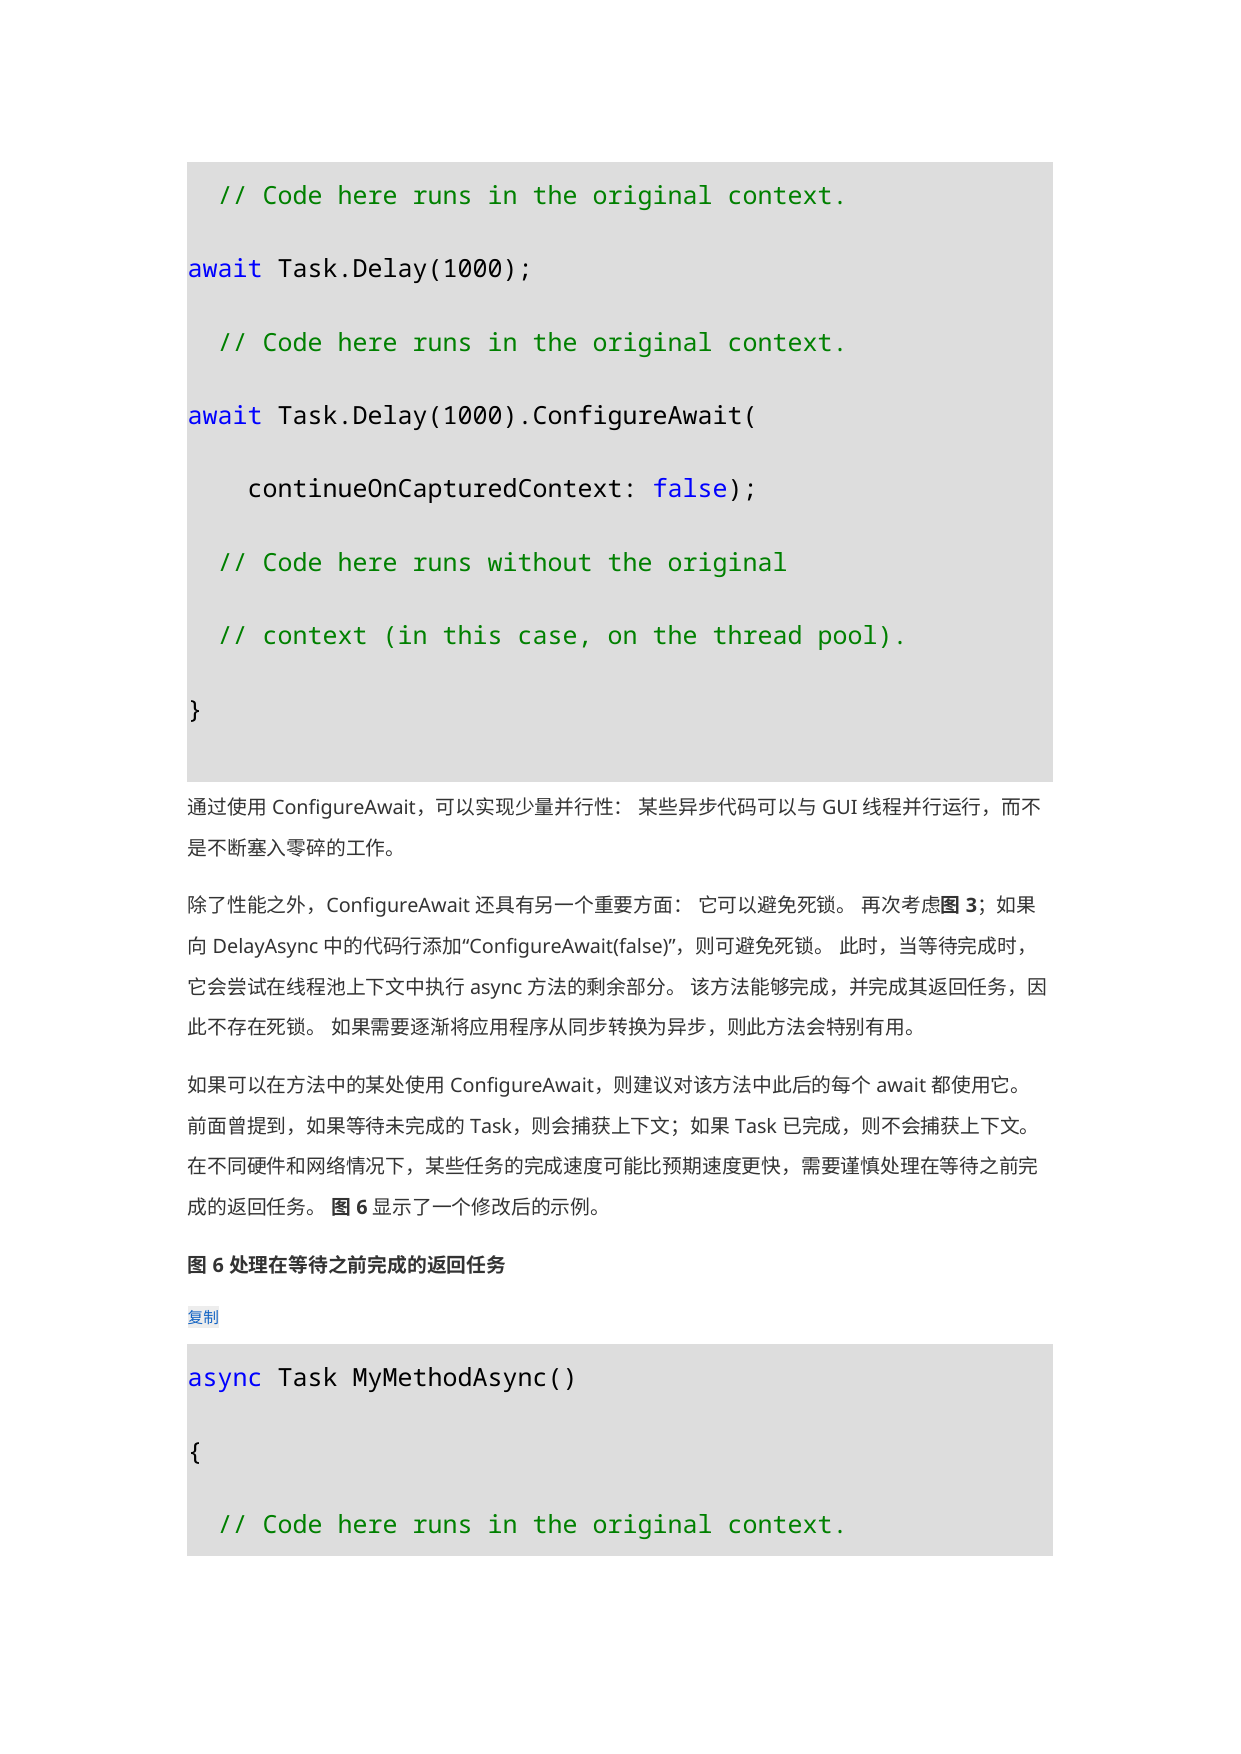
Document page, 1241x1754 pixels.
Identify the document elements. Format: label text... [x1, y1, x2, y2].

text await Task.Delay(1000); [187, 235, 1053, 300]
text // context (in this case, on the thread pool). [187, 603, 1053, 668]
text 图 6 处理在等待之前完成的返回任务 [187, 1248, 1053, 1281]
text continueOnCapturedContext: false); [187, 456, 1053, 521]
text } [187, 676, 1053, 741]
text 除了性能之外，ConfigureAwait 还具有另一个重要方面： 它可以避免死锁。 再次考虑图 3；如果向 DelayAsync 中的代码行添加“ConfigureAwait(false)”，则可避免死锁。 此时，当等待完成时，它会尝试在线程池上下文中执行 async 方法的剩余部分。 该方法能够完成，并完成其返回任务，因此不存在死锁。 如果需要逐渐将应用程序从同步转换为异步，则此方法会特别有用。 [187, 889, 1053, 1043]
text 复制 [187, 1306, 1053, 1339]
text { [187, 1418, 1053, 1483]
text 如果可以在方法中的某处使用 ConfigureAwait，则建议对该方法中此后的每个 await 都使用它。 前面曾提到，如果等待未完成的 Task，则会捕获上下文；如果 Task 已完成，则不会捕获上下文。 在不同硬件和网络情况下，某些任务的完成速度可能比预期速度更快，需要谨慎处理在等待之前完成的返回任务。 图 6 显示了一个修改后的示例。 [187, 1069, 1053, 1223]
text async Task MyMethodAsync() [187, 1344, 1053, 1409]
text // Code here runs without the original [187, 529, 1053, 594]
text await Task.Delay(1000).ConfigureAwait( [187, 382, 1053, 447]
text 通过使用 ConfigureAwait，可以实现少量并行性： 某些异步代码可以与 GUI 线程并行运行，而不是不断塞入零碎的工作。 [187, 790, 1053, 863]
text // Code here runs in the original context. [187, 309, 1053, 374]
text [187, 1491, 1053, 1556]
text // Code here runs in the original context. [187, 162, 1053, 227]
